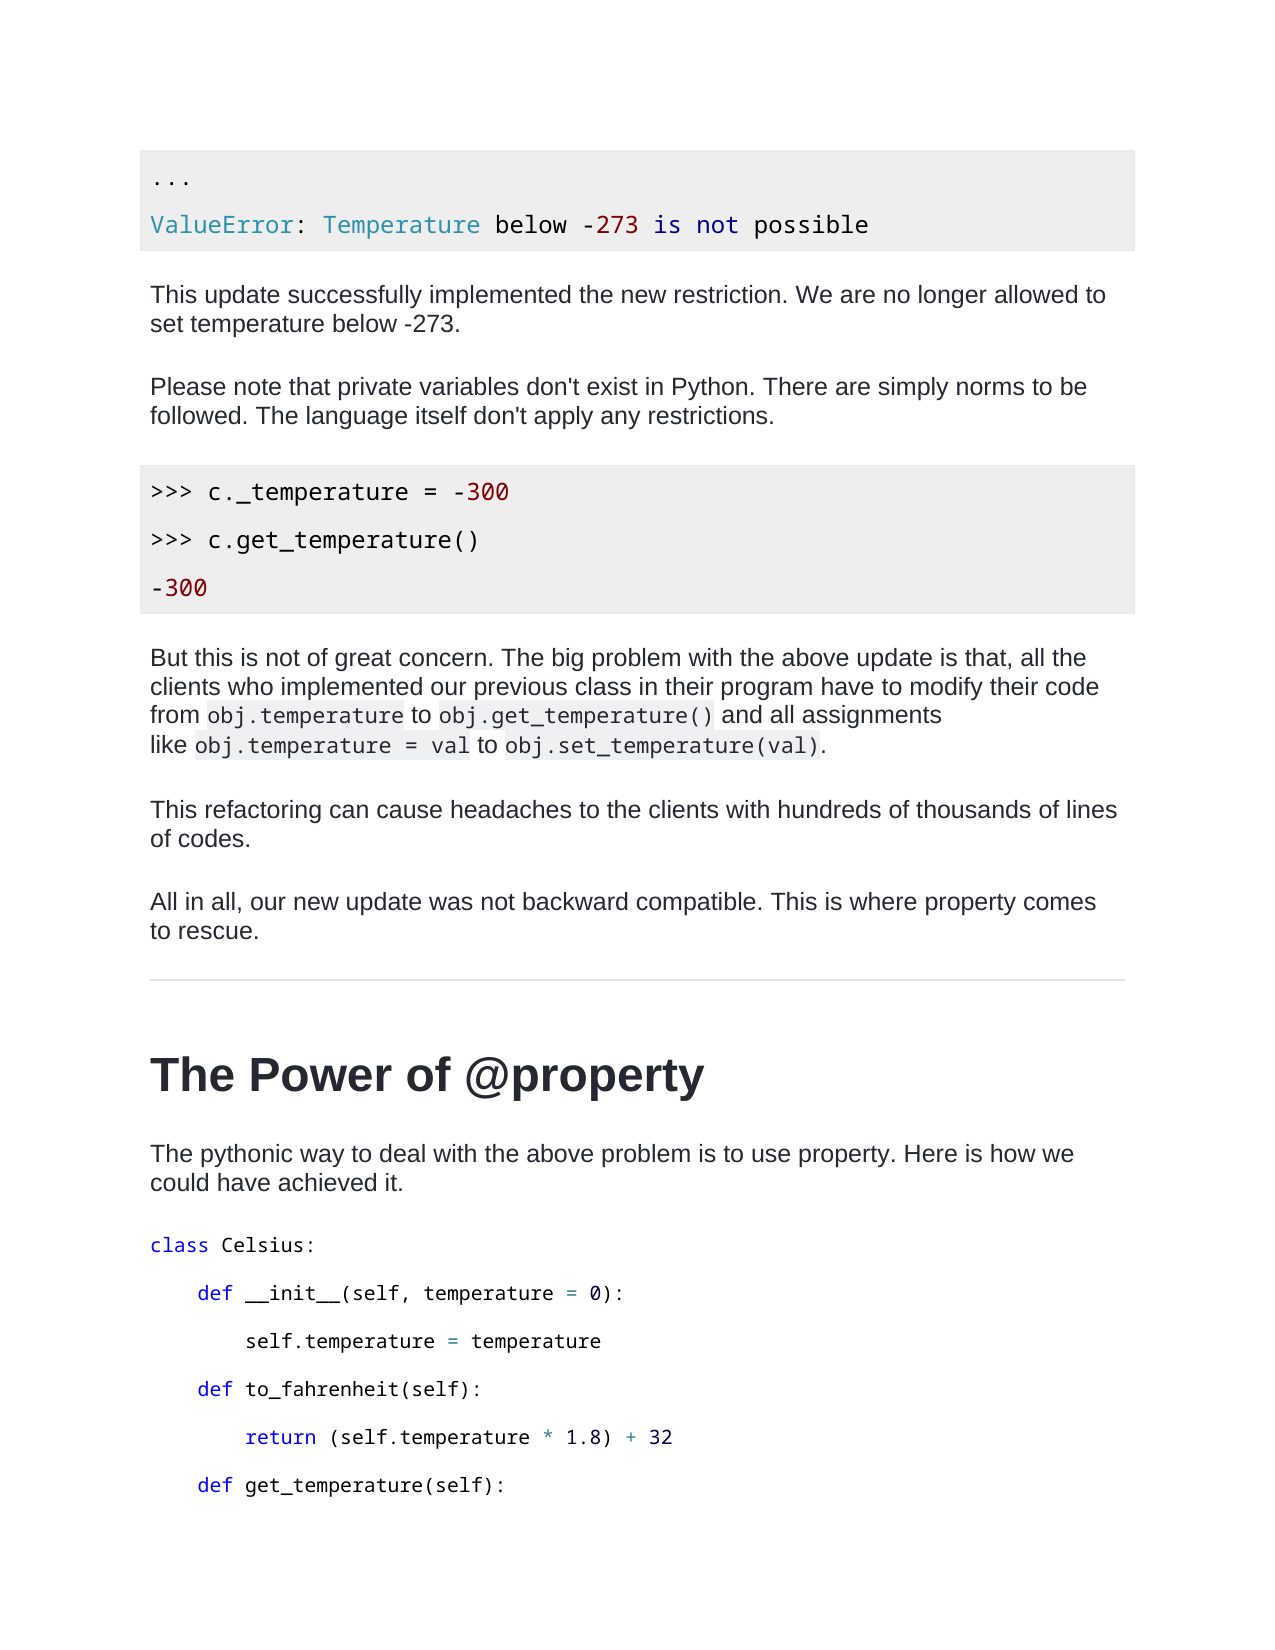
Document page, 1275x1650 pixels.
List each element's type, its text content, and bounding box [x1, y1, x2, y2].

text The pythonic way to deal with the above problem is to use property. Here is how we could have achieved it. [150, 1139, 1125, 1197]
text >>> c._temperature = -300 [142, 466, 1133, 507]
text class Celsius: [150, 1232, 1125, 1259]
text def to_fahrenheit(self): [150, 1375, 1125, 1402]
text self.temperature = temperature [150, 1327, 1125, 1354]
text Please note that private variables don't exist in Python. There are simply norms to be followed. The language itself don't apply any restrictions. [150, 372, 1125, 430]
subtitle The Power of @property [150, 1047, 1125, 1102]
text ... [142, 152, 1133, 192]
text This refactoring can cause headaches to the clients with hundreds of thousands of lines of codes. [150, 795, 1125, 852]
text return (self.temperature * 1.8) + 32 [150, 1423, 1125, 1450]
text But this is not of great concern. The big problem with the above update is that, all the clients who implemented our previous class in their program have to modify their code from obj.temperature to obj.get_temperature() and all assignments like obj.temperature = val to obj.set_temperature(val). [150, 643, 1125, 760]
text This update successfully implemented the new restriction. We are no longer allowed to set temperature below -273. [150, 280, 1125, 337]
text def __init__(self, temperature = 0): [150, 1279, 1125, 1307]
text -300 [142, 561, 1133, 612]
text All in all, our new update was not backward compatible. This is where property comes to rescue. [150, 887, 1125, 945]
text >>> c.get_temperature() [142, 513, 1133, 556]
text ValueError: Temperature below -273 is not possible [142, 198, 1133, 249]
text def get_temperature(self): [150, 1471, 1125, 1498]
